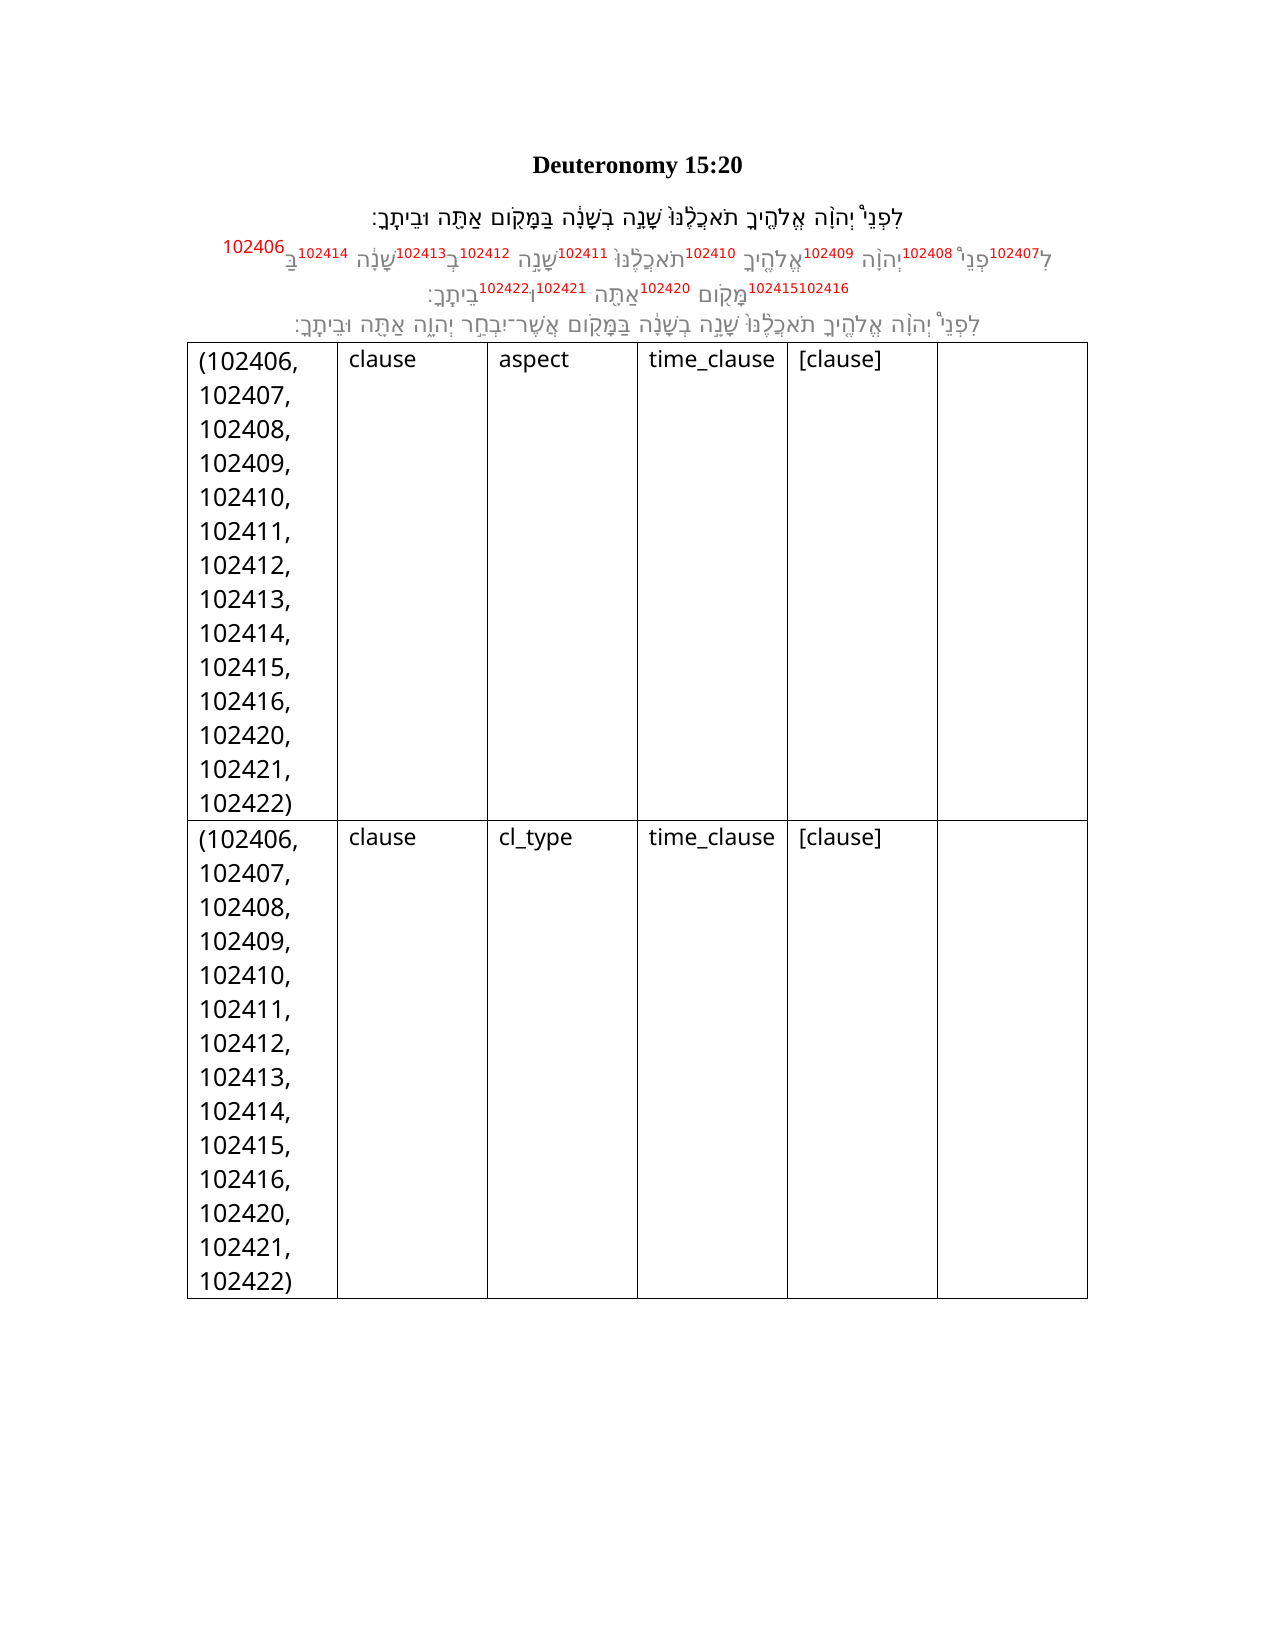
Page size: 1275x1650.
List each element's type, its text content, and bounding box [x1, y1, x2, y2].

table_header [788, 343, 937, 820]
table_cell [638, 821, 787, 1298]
text לִפְנֵי֩ יְהוָ֨ה אֱלֹהֶ֤יךָ תֹאכֲלֶ֨נּוּ֙ שָׁנָ֣ה בְשָׁנָ֔ה בַּמָּקֹ֖ום אַתָּ֖ה וּבֵיתֶֽךָ׃ [187, 204, 1087, 231]
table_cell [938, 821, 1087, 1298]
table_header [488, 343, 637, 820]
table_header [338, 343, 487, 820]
text Deuteronomy 15:20 [187, 150, 1087, 179]
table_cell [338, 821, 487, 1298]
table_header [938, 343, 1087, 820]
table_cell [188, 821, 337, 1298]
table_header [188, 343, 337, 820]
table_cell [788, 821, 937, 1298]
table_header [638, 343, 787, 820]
text לִפְנֵי֩ יְהוָ֨ה אֱלֹהֶ֤יךָ תֹאכֲלֶ֨נּוּ֙ שָׁנָ֣ה בְשָׁנָ֔ה בַּמָּקֹ֖ום אֲשֶׁר־יִבְחַ֣ר יְהוָ֑ה אַתָּ֖ה וּבֵיתֶֽךָ׃ [187, 312, 1087, 338]
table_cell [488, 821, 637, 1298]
text 102406לִ102407פְנֵי֩ 102408יְהוָ֨ה 102409אֱלֹהֶ֤יךָ 102410תֹאכֲלֶ֨נּוּ֙ 102411שָׁנָ֣ה 102412בְ102413שָׁנָ֔ה 102414בַּ102415102416מָּקֹ֖ום 102420אַתָּ֖ה 102421וּ102422בֵיתֶֽךָ׃ [187, 234, 1087, 308]
